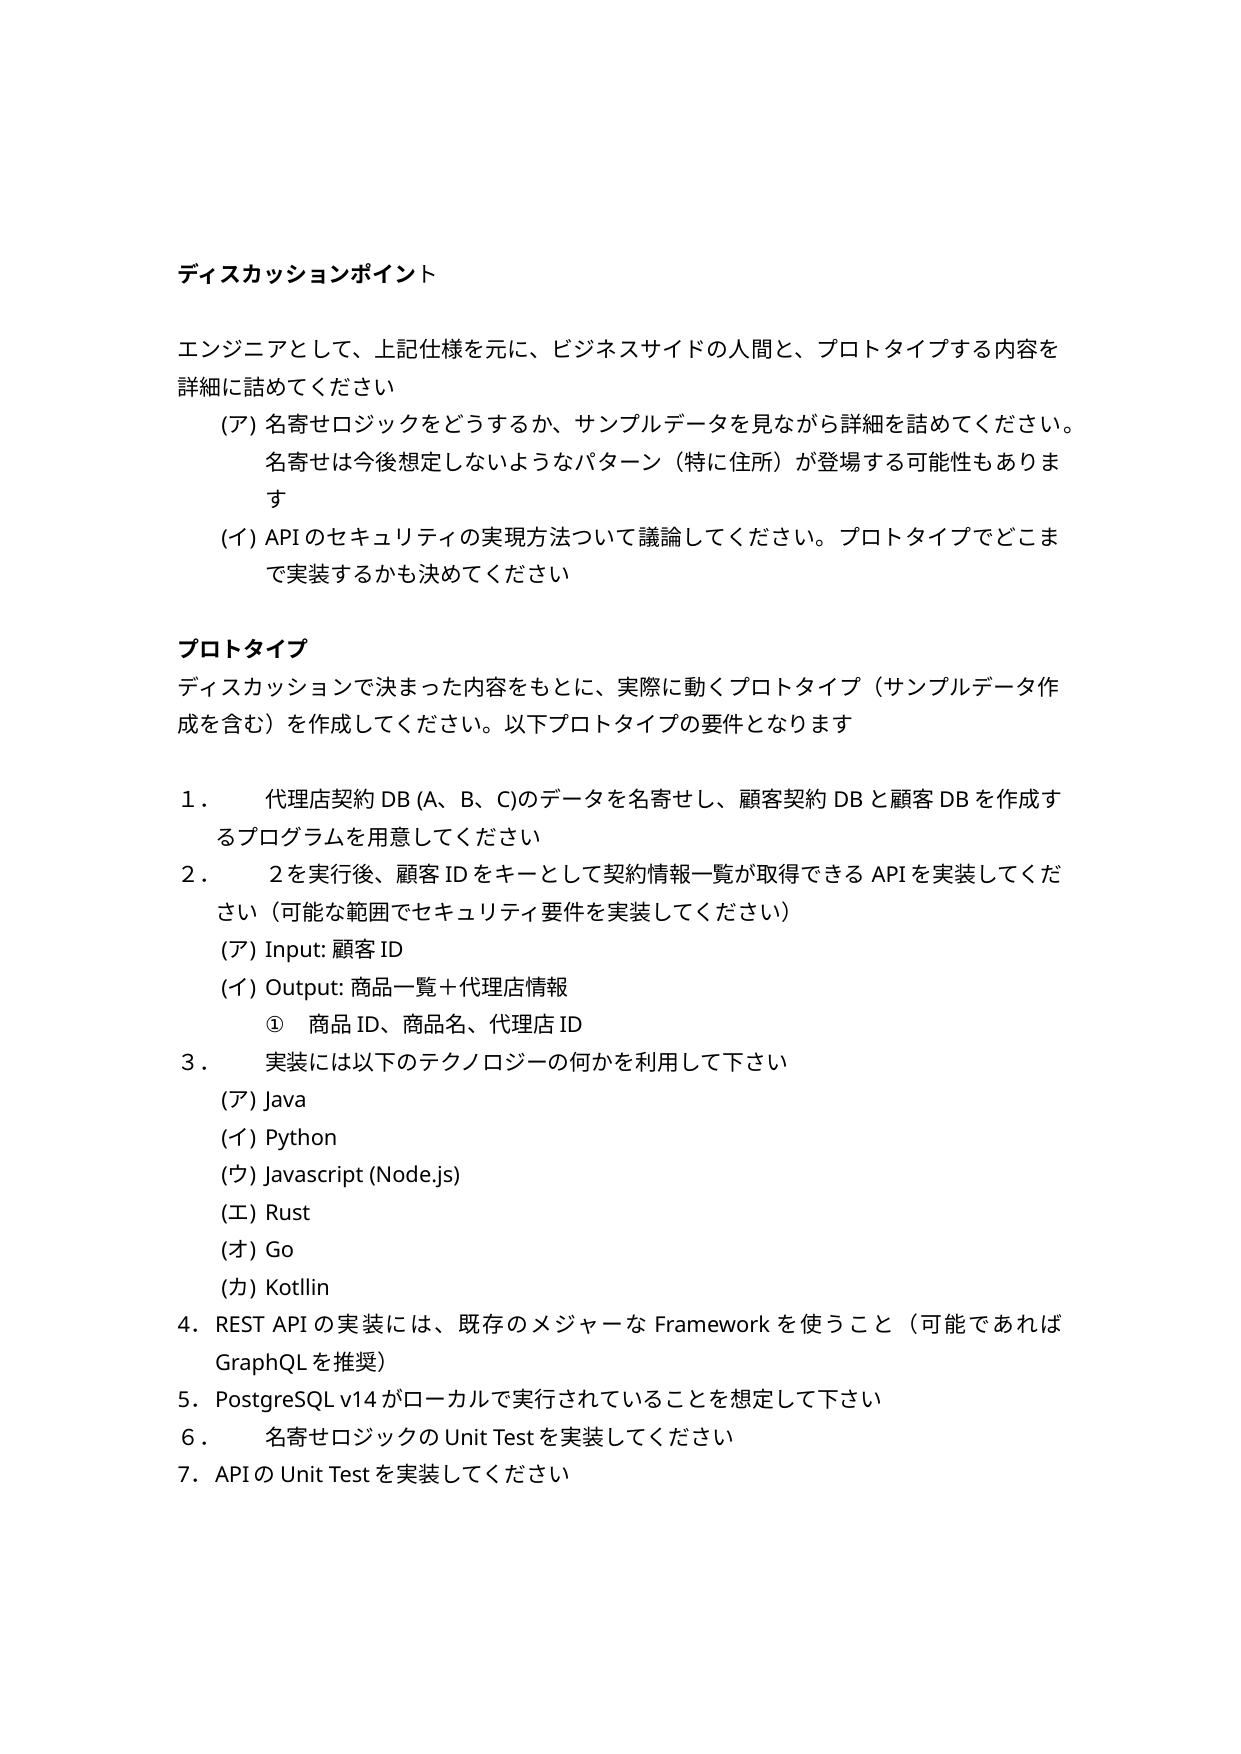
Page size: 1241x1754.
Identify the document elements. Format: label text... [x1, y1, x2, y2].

list ２を実行後、顧客IDをキーとして契約情報一覧が取得できるAPIを実装してください（可能な範囲でセキュリティ要件を実装してください） [177, 854, 1063, 929]
list Javascript (Node.js) [221, 1154, 1063, 1192]
list Output: 商品一覧＋代理店情報 [221, 967, 1063, 1004]
list Python [221, 1117, 1063, 1154]
list 代理店契約DB (A、B、C)のデータを名寄せし、顧客契約DBと顧客DBを作成するプログラムを用意してください [177, 779, 1063, 854]
list PostgreSQL v14がローカルで実行されていることを想定して下さい [177, 1379, 1063, 1417]
list Java [221, 1079, 1063, 1117]
list APIのセキュリティの実現方法ついて議論してください。プロトタイプでどこまで実装するかも決めてください [221, 517, 1063, 592]
list Input: 顧客ID [221, 929, 1063, 967]
list Go [221, 1229, 1063, 1267]
text ディスカッションポイント [177, 254, 1063, 292]
list Rust [221, 1192, 1063, 1229]
text エンジニアとして、上記仕様を元に、ビジネスサイドの人間と、プロトタイプする内容を詳細に詰めてください [177, 329, 1063, 404]
list 名寄せロジックをどうするか、サンプルデータを見ながら詳細を詰めてください。名寄せは今後想定しないようなパターン（特に住所）が登場する可能性もあります [221, 404, 1063, 517]
list 商品ID、商品名、代理店ID [265, 1004, 1063, 1042]
list APIのUnit Testを実装してください [177, 1454, 1063, 1492]
list REST APIの実装には、既存のメジャーなFrameworkを使うこと（可能であればGraphQLを推奨） [177, 1304, 1063, 1379]
list Kotllin [221, 1267, 1063, 1304]
text ディスカッションで決まった内容をもとに、実際に動くプロトタイプ（サンプルデータ作成を含む）を作成してください。以下プロトタイプの要件となります [177, 667, 1063, 742]
list 名寄せロジックのUnit Testを実装してください [177, 1417, 1063, 1454]
list 実装には以下のテクノロジーの何かを利用して下さい [177, 1042, 1063, 1079]
text プロトタイプ [177, 629, 1063, 667]
